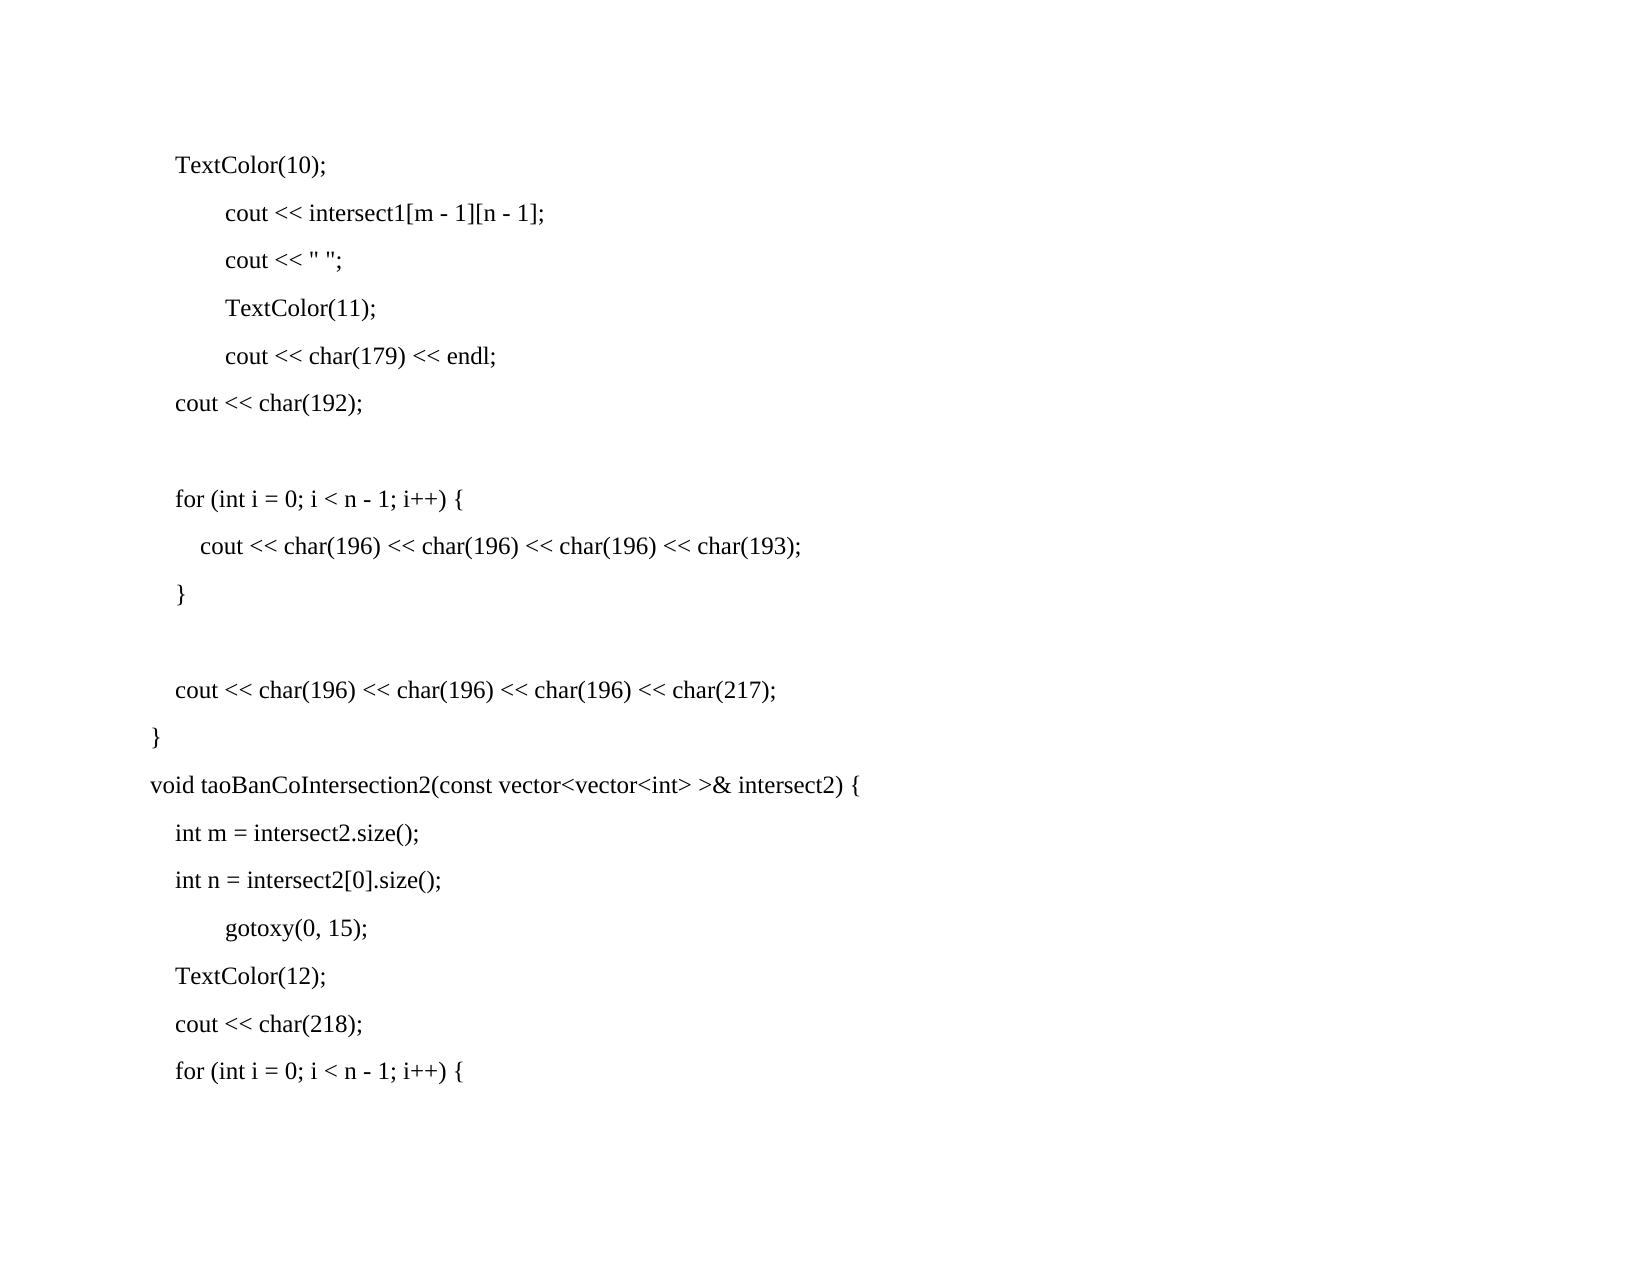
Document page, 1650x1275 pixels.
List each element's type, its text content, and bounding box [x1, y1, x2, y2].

text int n = intersect2[0].size(); [150, 866, 1463, 894]
text gotoxy(0, 15); [150, 913, 1463, 942]
text TextColor(10); [150, 150, 1463, 179]
text cout << " "; [150, 245, 1463, 274]
text } [150, 579, 1463, 608]
text cout << intersect1[m - 1][n - 1]; [150, 198, 1463, 226]
text for (int i = 0; i < n - 1; i++) { [150, 484, 1463, 513]
text cout << char(196) << char(196) << char(196) << char(217); [150, 675, 1463, 703]
text cout << char(192); [150, 388, 1463, 417]
text cout << char(218); [150, 1009, 1463, 1037]
text TextColor(12); [150, 961, 1463, 990]
text void taoBanCoIntersection2(const vector<vector<int> >& intersect2) { [150, 770, 1463, 799]
text for (int i = 0; i < n - 1; i++) { [150, 1056, 1463, 1085]
text cout << char(196) << char(196) << char(196) << char(193); [150, 532, 1463, 560]
text TextColor(11); [150, 293, 1463, 322]
text } [150, 722, 1463, 751]
text cout << char(179) << endl; [150, 341, 1463, 369]
text int m = intersect2.size(); [150, 818, 1463, 847]
